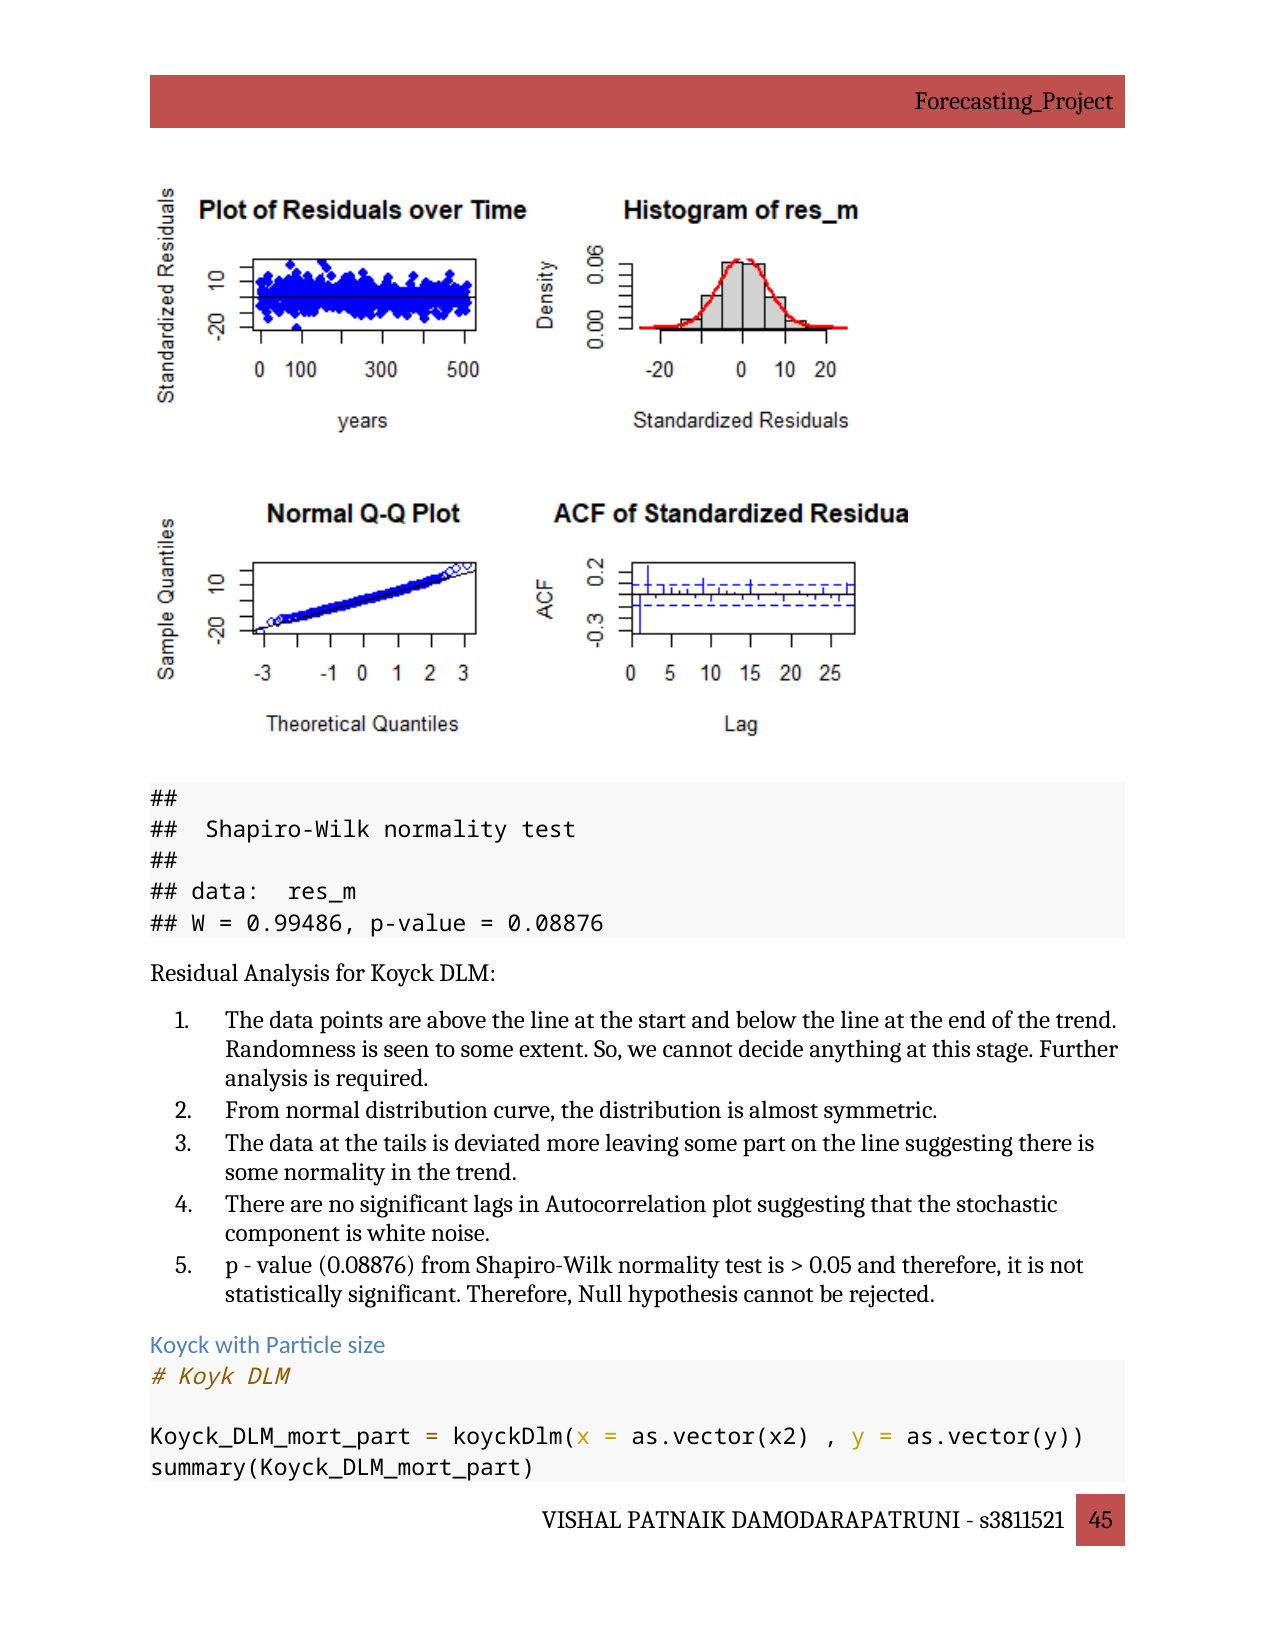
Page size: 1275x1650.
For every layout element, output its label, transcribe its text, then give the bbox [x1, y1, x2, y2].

text ## ## Shapiro-Wilk normality test ## ## data: res_m ## W = 0.99486, p-value = 0.08876 [150, 782, 1125, 938]
picture [150, 156, 908, 763]
text # Koyk DLM Koyck_DLM_mort_part = koyckDlm(x = as.vector(x2) , y = as.vector(y)) summary(Koyck_DLM_mort_part) [150, 1360, 1125, 1482]
text Residual Analysis for Koyck DLM: [150, 959, 1125, 987]
subtitle Koyck with Particle size [150, 1329, 1125, 1360]
list The data points are above the line at the start and below the line at the end of the trend. Randomness is seen to some extent. So, we cannot decide anything at this stage. Further analysis is required. [175, 1006, 1125, 1092]
list There are no significant lags in Autocorrelation plot suggesting that the stochastic component is white noise. [175, 1190, 1125, 1247]
list p - value (0.08876) from Shapiro-Wilk normality test is > 0.05 and therefore, it is not statistically significant. Therefore, Null hypothesis cannot be rejected. [175, 1251, 1125, 1309]
list The data at the tails is deviated more leaving some part on the line suggesting there is some normality in the trend. [175, 1129, 1125, 1186]
list From normal distribution curve, the distribution is almost symmetric. [175, 1096, 1125, 1125]
